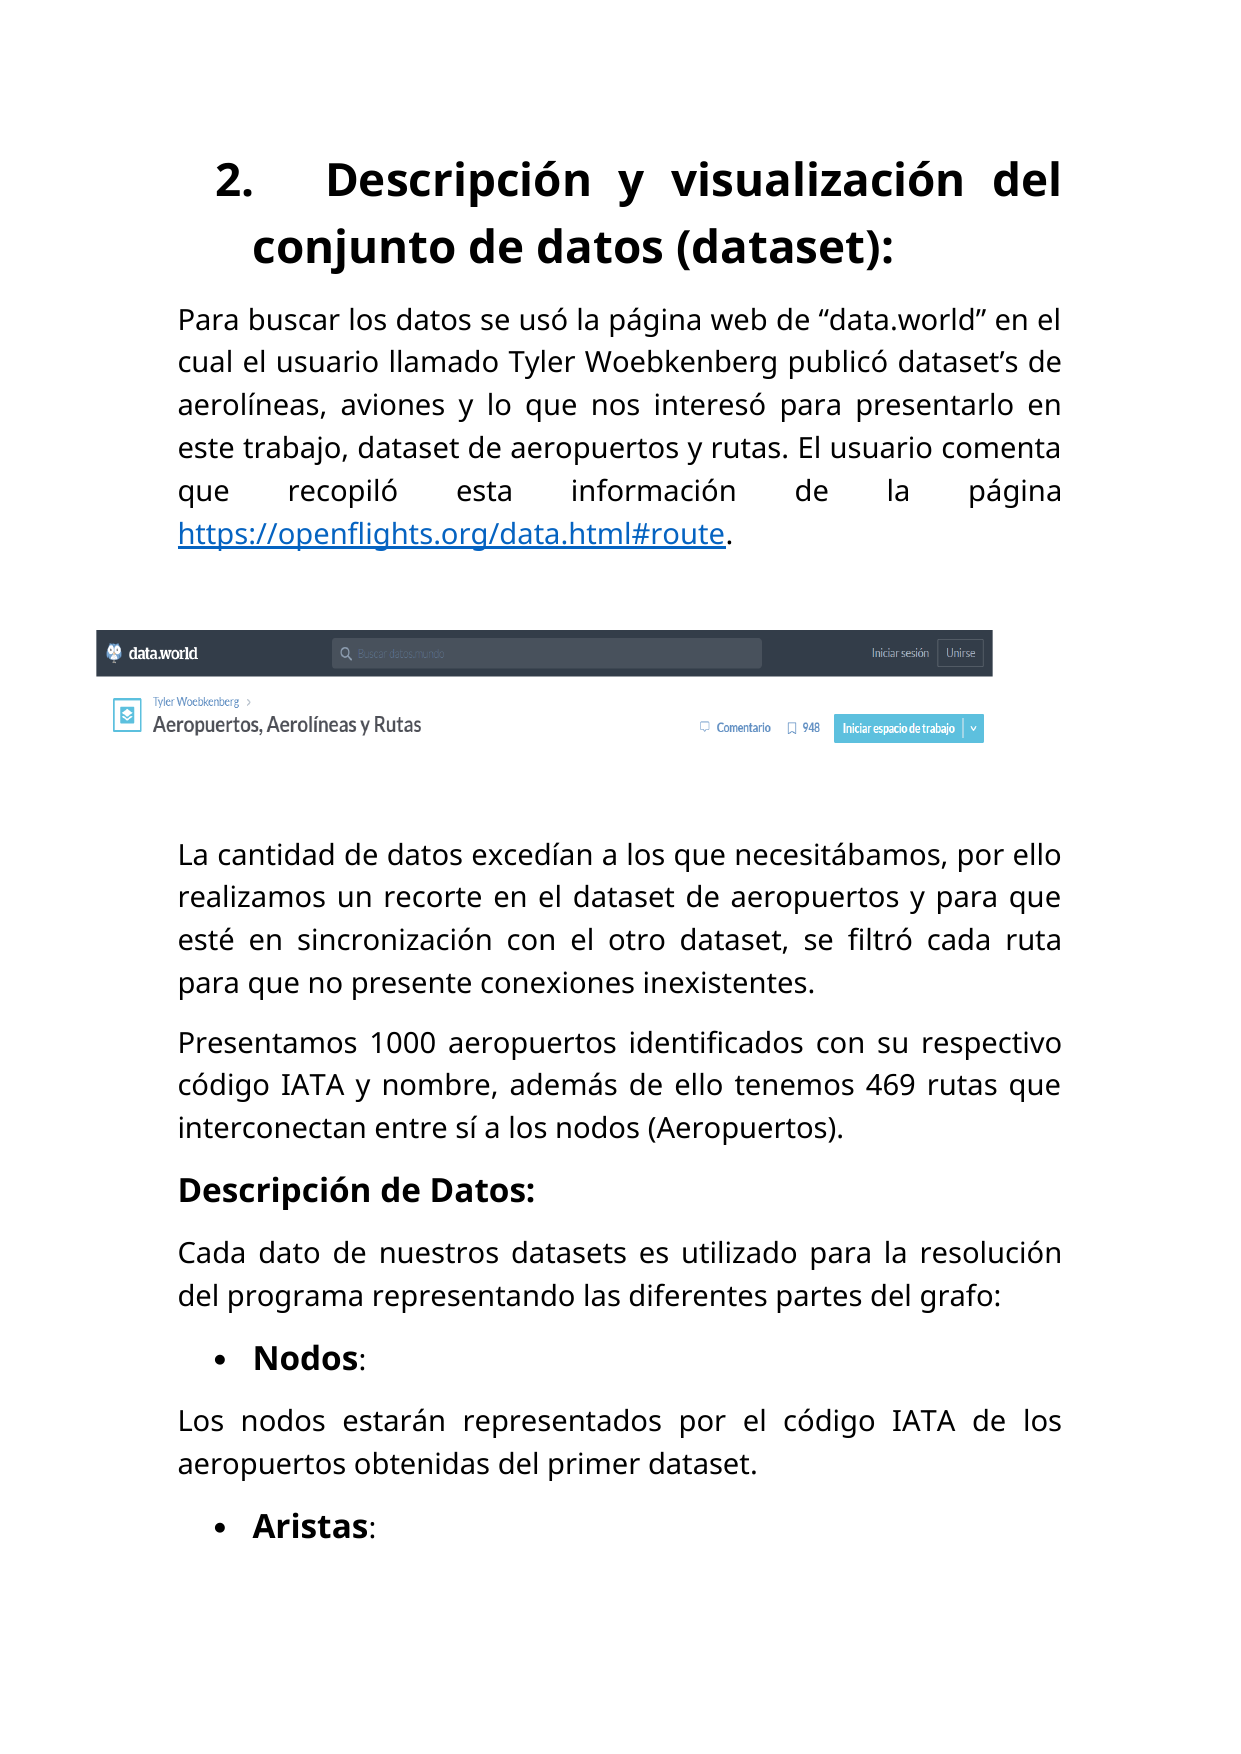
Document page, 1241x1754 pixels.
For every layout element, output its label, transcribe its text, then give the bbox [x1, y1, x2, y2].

text Descripción de Datos: [177, 1167, 1063, 1212]
list Aristas: [215, 1503, 1063, 1548]
text Presentamos 1000 aeropuertos identificados con su respectivo código IATA y nombre, además de ello tenemos 469 rutas que interconectan entre sí a los nodos (Aeropuertos). [177, 1022, 1063, 1147]
text Los nodos estarán representados por el código IATA de los aeropuertos obtenidas del primer dataset. [177, 1401, 1063, 1483]
text Cada dato de nuestros datasets es utilizado para la resolución del programa representando las diferentes partes del grafo: [177, 1233, 1063, 1315]
text Para buscar los datos se usó la página web de “data.world” en el cual el usuario llamado Tyler Woebkenberg publicó dataset’s de aerolíneas, aviones y lo que nos interesó para presentarlo en este trabajo, dataset de aeropuertos y rutas. El usuario comenta que recopiló esta información de la página https://openflights.org/data.html#route. [177, 299, 1063, 553]
list Nodos: [215, 1335, 1063, 1380]
list Descripción y visualización del conjunto de datos (dataset): [215, 148, 1063, 277]
picture [96, 630, 993, 752]
text La cantidad de datos excedían a los que necesitábamos, por ello realizamos un recorte en el dataset de aeropuertos y para que esté en sincronización con el otro dataset, se filtró cada ruta para que no presente conexiones inexistentes. [177, 834, 1063, 1002]
